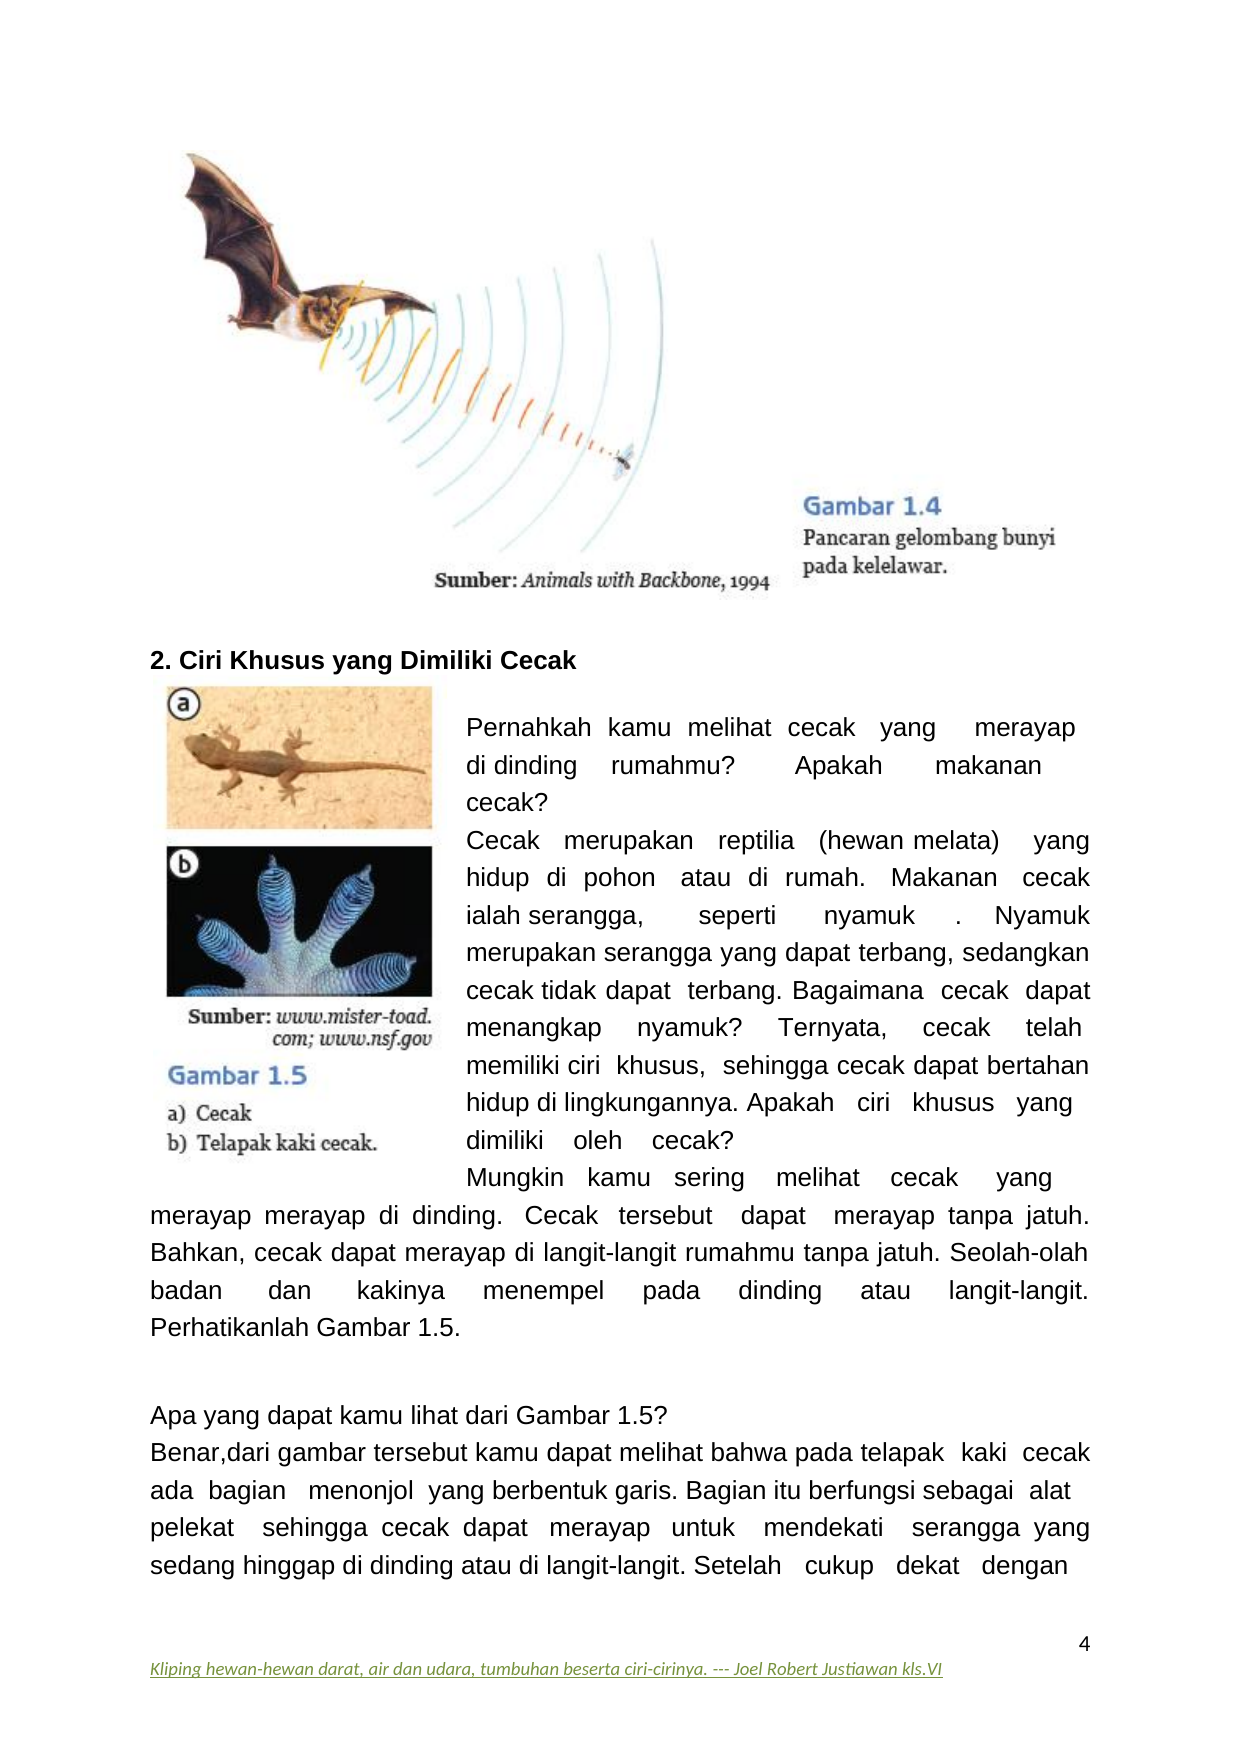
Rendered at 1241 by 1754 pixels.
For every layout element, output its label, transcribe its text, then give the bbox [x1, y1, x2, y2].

text Pernahkah kamu melihat cecak yang merayap di dinding rumahmu? Apakah makanan cecak? Cecak merupakan reptilia (hewan melata) yang hidup di pohon atau di rumah. Makanan cecak ialah serangga, seperti nyamuk . Nyamuk merupakan serangga yang dapat terbang, sedangkan cecak tidak dapat terbang. Bagaimana cecak dapat menangkap nyamuk? Ternyata, cecak telah memiliki ciri khusus, sehingga cecak dapat bertahan hidup di lingkungannya. Apakah ciri khusus yang dimiliki oleh cecak? [448, 675, 1090, 1155]
picture [153, 675, 448, 1168]
text 2. Ciri Khusus yang Dimiliki Cecak [150, 600, 1090, 675]
text Mungkin kamu sering melihat cecak yang merayap merayap di dinding. Cecak tersebut dapat merayap tanpa jatuh. Bahkan, cecak dapat merayap di langit-langit rumahmu tanpa jatuh. Seolah-olah badan dan kakinya menempel pada dinding atau langit-langit. Perhatikanlah Gambar 1.5. [150, 1155, 1090, 1342]
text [150, 1430, 1090, 1580]
picture [168, 150, 1073, 600]
text Apa yang dapat kamu lihat dari Gambar 1.5? [150, 1392, 1090, 1430]
